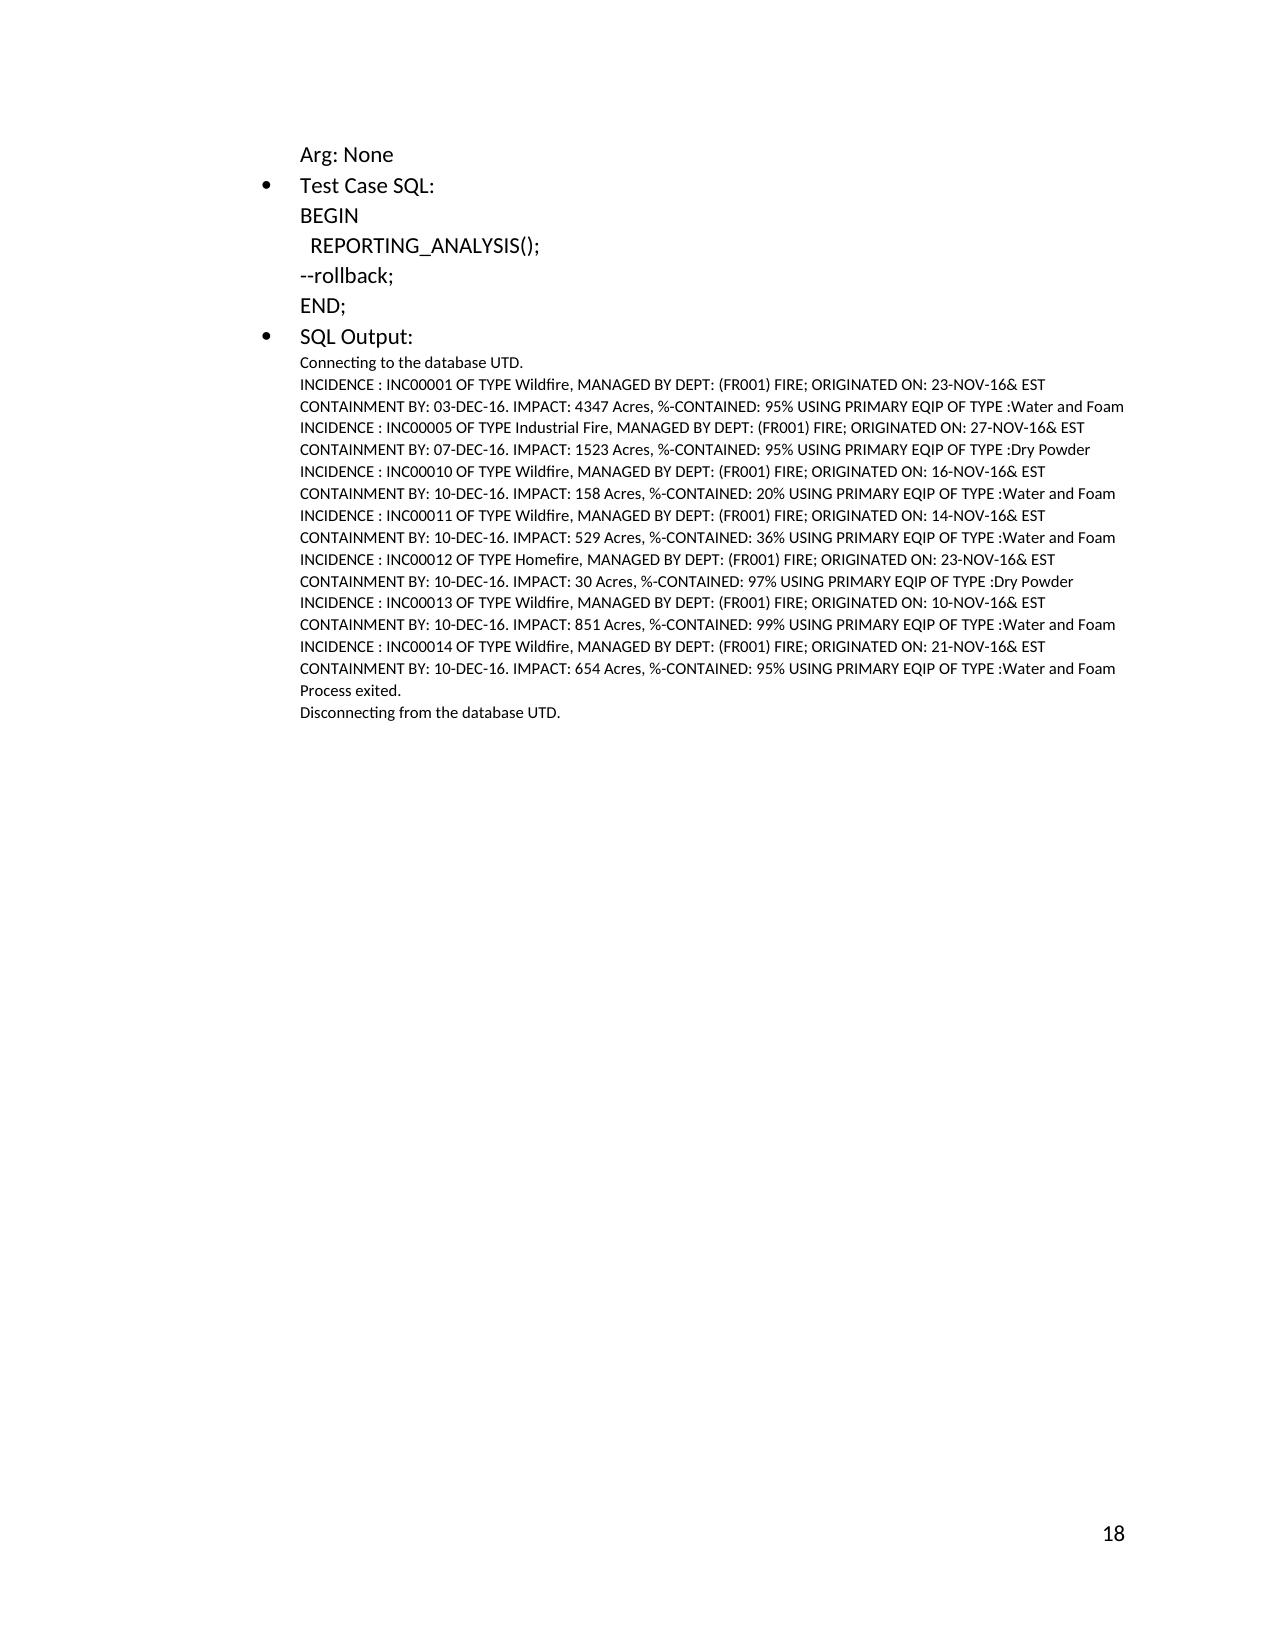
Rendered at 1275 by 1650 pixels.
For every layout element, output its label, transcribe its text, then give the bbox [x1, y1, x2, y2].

list Test Case SQL: [262, 171, 1125, 199]
list INCIDENCE : INC00013 OF TYPE Wildfire, MANAGED BY DEPT: (FR001) FIRE; ORIGINATED ON: 10-NOV-16& EST CONTAINMENT BY: 10-DEC-16. IMPACT: 851 Acres, %-CONTAINED: 99% USING PRIMARY EQIP OF TYPE :Water and Foam [300, 593, 1125, 635]
list REPORTING_ANALYSIS(); [300, 231, 1125, 259]
list Connecting to the database UTD. [300, 352, 1125, 372]
list INCIDENCE : INC00001 OF TYPE Wildfire, MANAGED BY DEPT: (FR001) FIRE; ORIGINATED ON: 23-NOV-16& EST CONTAINMENT BY: 03-DEC-16. IMPACT: 4347 Acres, %-CONTAINED: 95% USING PRIMARY EQIP OF TYPE :Water and Foam [300, 374, 1125, 416]
list INCIDENCE : INC00005 OF TYPE Industrial Fire, MANAGED BY DEPT: (FR001) FIRE; ORIGINATED ON: 27-NOV-16& EST CONTAINMENT BY: 07-DEC-16. IMPACT: 1523 Acres, %-CONTAINED: 95% USING PRIMARY EQIP OF TYPE :Dry Powder [300, 418, 1125, 460]
list INCIDENCE : INC00011 OF TYPE Wildfire, MANAGED BY DEPT: (FR001) FIRE; ORIGINATED ON: 14-NOV-16& EST CONTAINMENT BY: 10-DEC-16. IMPACT: 529 Acres, %-CONTAINED: 36% USING PRIMARY EQIP OF TYPE :Water and Foam [300, 505, 1125, 547]
list INCIDENCE : INC00012 OF TYPE Homefire, MANAGED BY DEPT: (FR001) FIRE; ORIGINATED ON: 23-NOV-16& EST CONTAINMENT BY: 10-DEC-16. IMPACT: 30 Acres, %-CONTAINED: 97% USING PRIMARY EQIP OF TYPE :Dry Powder [300, 549, 1125, 591]
list END; [300, 292, 1125, 320]
list Disconnecting from the database UTD. [300, 702, 1125, 722]
list Arg: None [300, 141, 1125, 169]
list SQL Output: [262, 322, 1125, 350]
list --rollback; [300, 261, 1125, 289]
list Process exited. [300, 680, 1125, 701]
list INCIDENCE : INC00014 OF TYPE Wildfire, MANAGED BY DEPT: (FR001) FIRE; ORIGINATED ON: 21-NOV-16& EST CONTAINMENT BY: 10-DEC-16. IMPACT: 654 Acres, %-CONTAINED: 95% USING PRIMARY EQIP OF TYPE :Water and Foam [300, 636, 1125, 679]
list BEGIN [300, 201, 1125, 229]
list INCIDENCE : INC00010 OF TYPE Wildfire, MANAGED BY DEPT: (FR001) FIRE; ORIGINATED ON: 16-NOV-16& EST CONTAINMENT BY: 10-DEC-16. IMPACT: 158 Acres, %-CONTAINED: 20% USING PRIMARY EQIP OF TYPE :Water and Foam [300, 461, 1125, 504]
